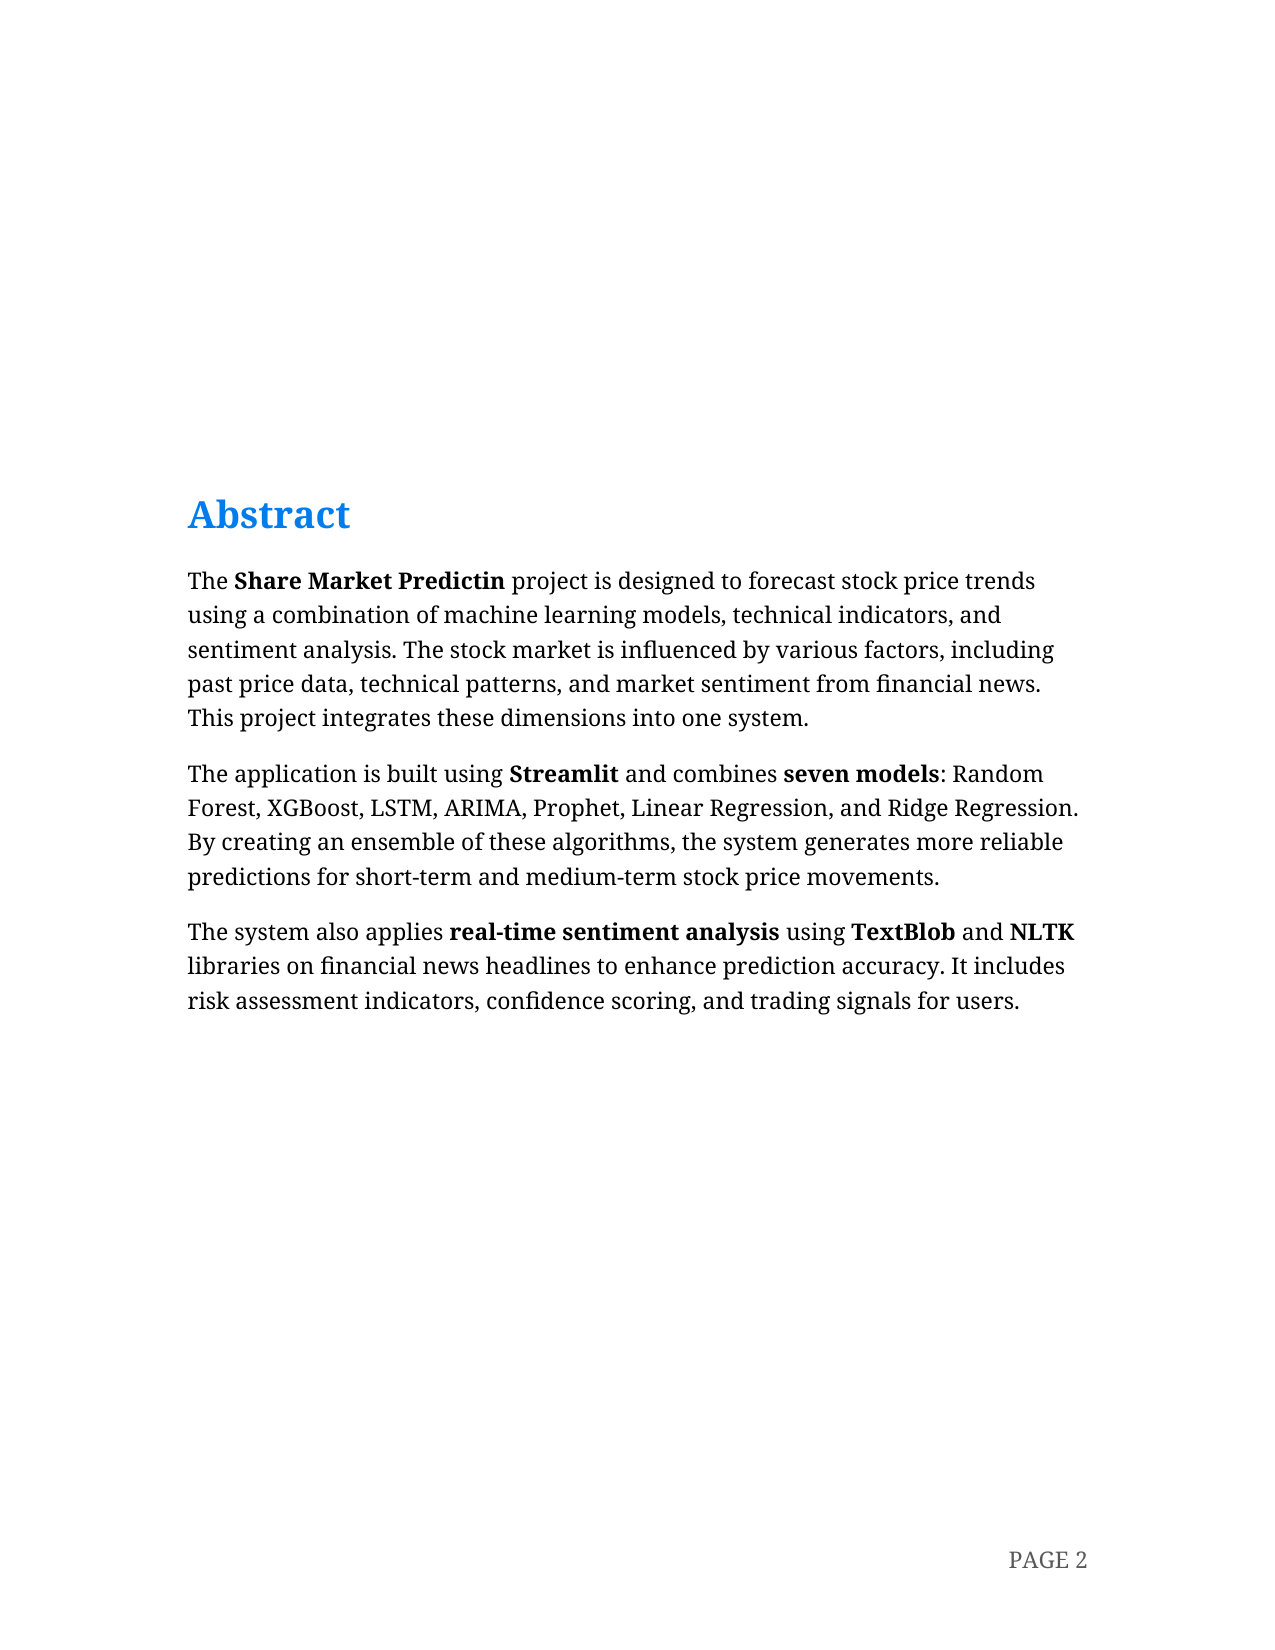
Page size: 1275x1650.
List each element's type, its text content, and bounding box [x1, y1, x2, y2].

text The Share Market Predictin project is designed to forecast stock price trends using a combination of machine learning models, technical indicators, and sentiment analysis. The stock market is influenced by various factors, including past price data, technical patterns, and market sentiment from financial news. This project integrates these dimensions into one system. [187, 565, 1087, 734]
text Abstract [187, 488, 1087, 539]
text The application is built using Streamlit and combines seven models: Random Forest, XGBoost, LSTM, ARIMA, Prophet, Linear Regression, and Ridge Regression. By creating an ensemble of these algorithms, the system generates more reliable predictions for short-term and medium-term stock price movements. [187, 758, 1087, 892]
text The system also applies real-time sentiment analysis using TextBlob and NLTK libraries on financial news headlines to enhance prediction accuracy. It includes risk assessment indicators, confidence scoring, and trading signals for users. [187, 916, 1087, 1016]
